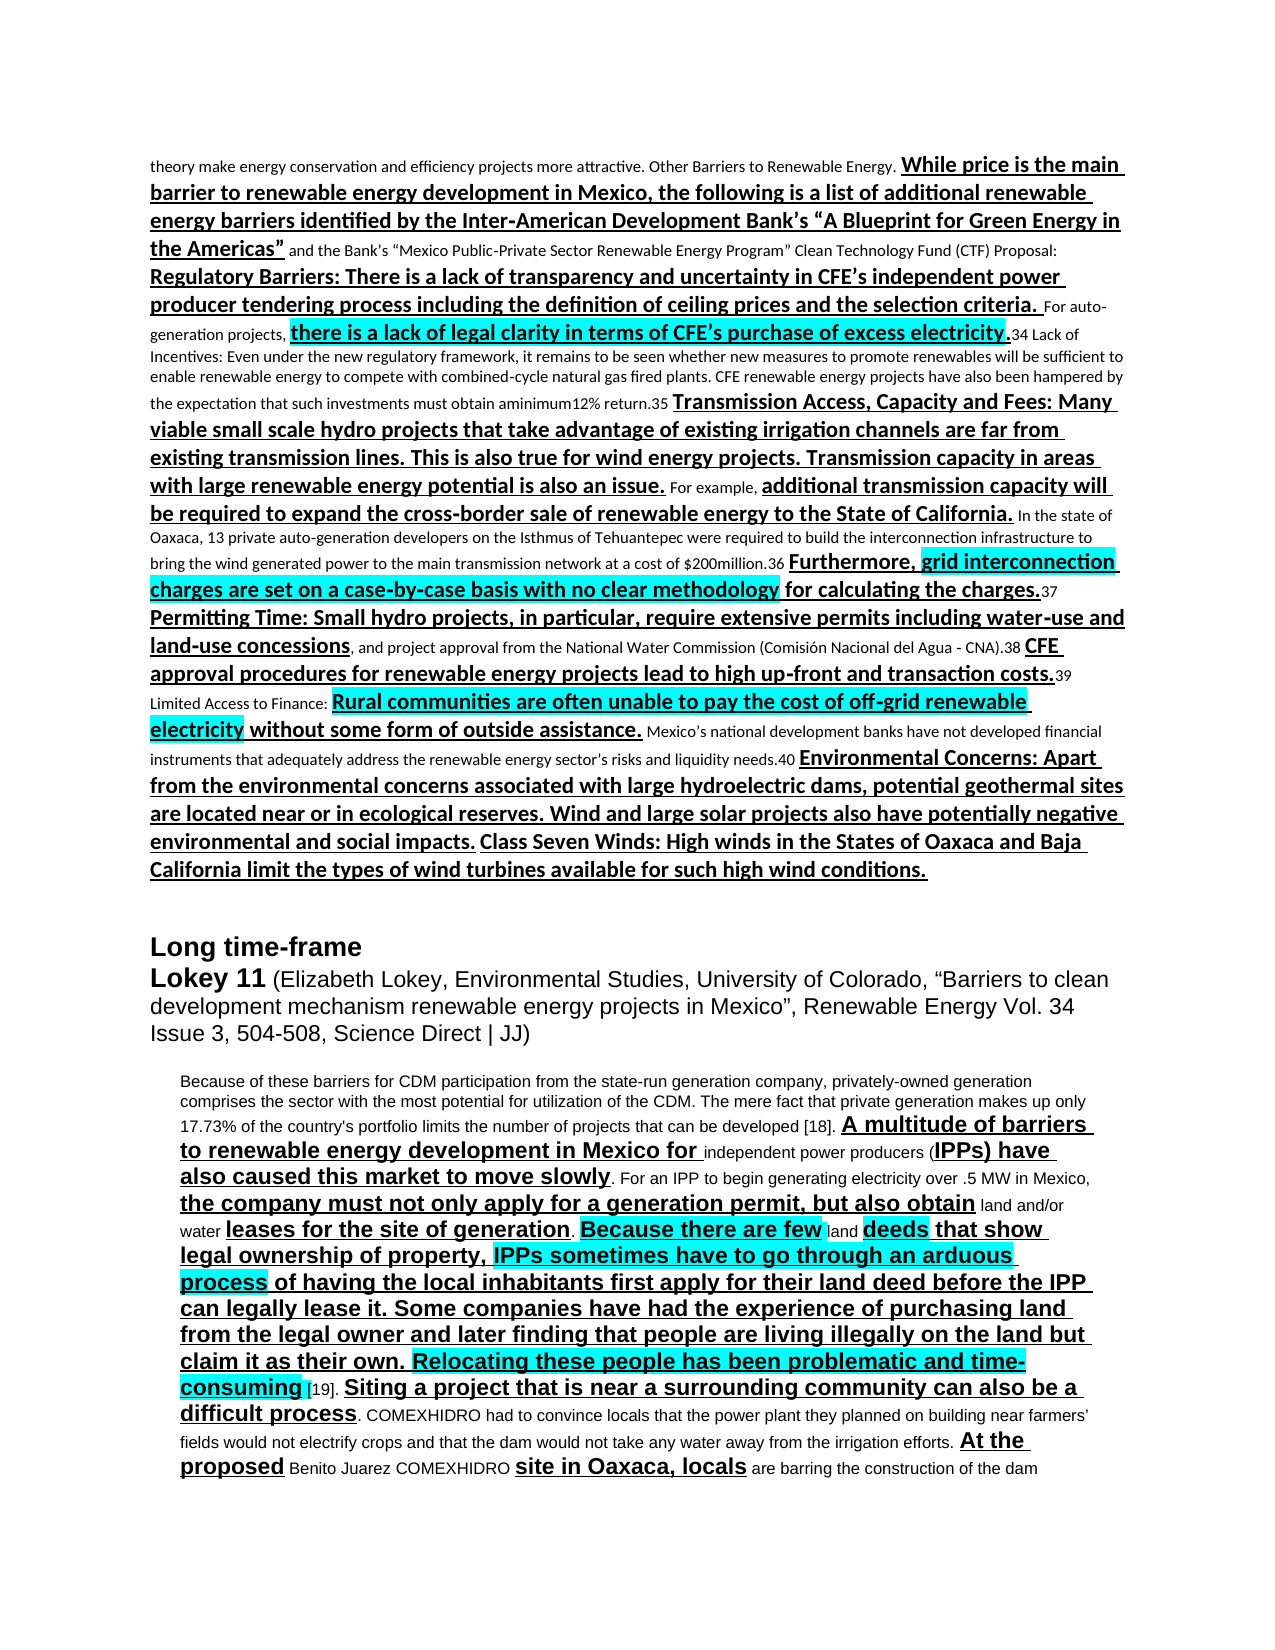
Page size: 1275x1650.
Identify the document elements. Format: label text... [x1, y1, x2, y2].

text Lokey 11 (Elizabeth Lokey, Environmental Studies, University of Colorado, “Barriers to clean development mechanism renewable energy projects in Mexico”, Renewable Energy Vol. 34 Issue 3, 504-508, Science Direct | JJ) [150, 962, 1125, 1046]
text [150, 150, 1125, 627]
subtitle Long time-frame [150, 931, 1125, 962]
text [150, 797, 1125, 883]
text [180, 1072, 1095, 1479]
